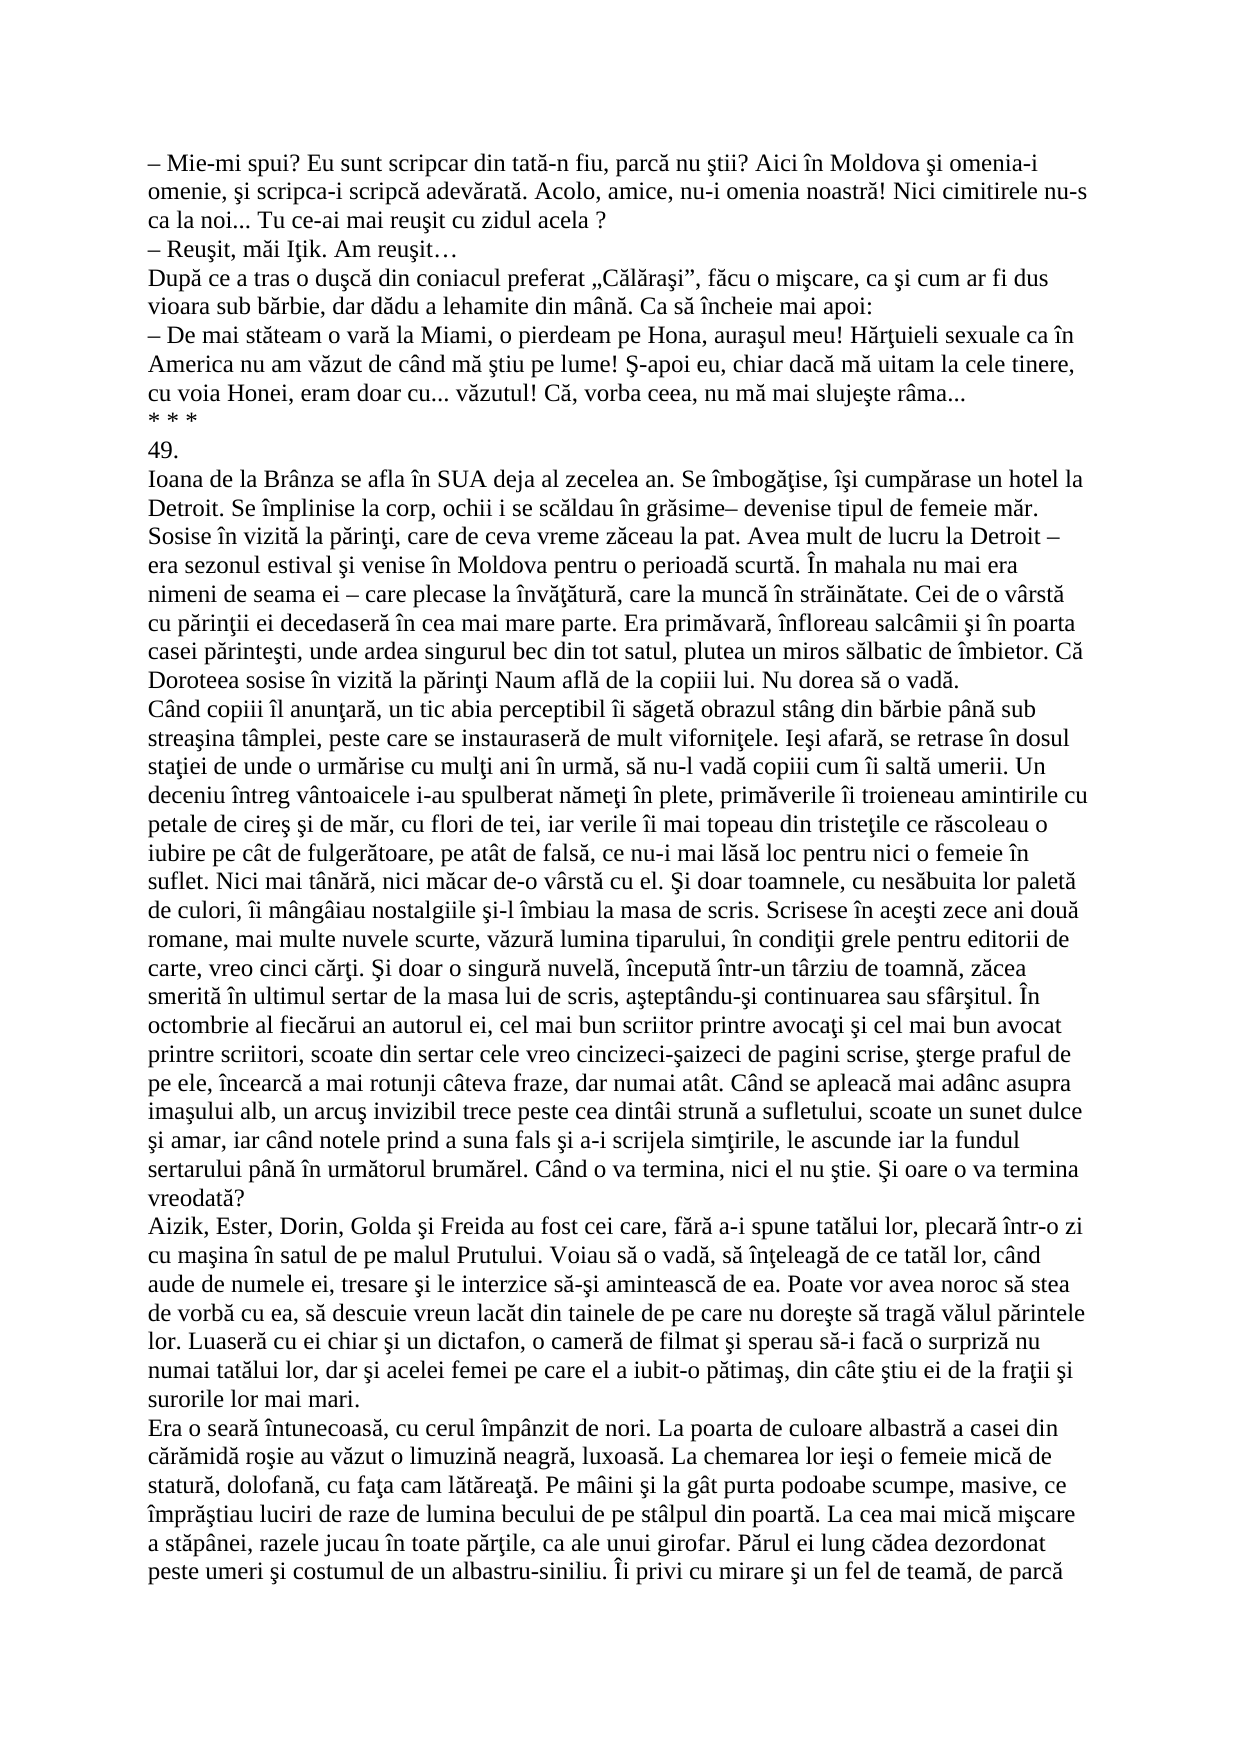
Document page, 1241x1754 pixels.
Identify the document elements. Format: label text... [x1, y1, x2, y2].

text Ioana de la Brânza se afla în SUA deja al zecelea an. Se îmbogăţise, îşi cumpărase un hotel la Detroit. Se împlinise la corp, ochii i se scăldau în grăsime– devenise tipul de femeie măr. Sosise în vizită la părinţi, care de ceva vreme zăceau la pat. Avea mult de lucru la Detroit – era sezonul estival şi venise în Moldova pentru o perioadă scurtă. În mahala nu mai era nimeni de seama ei – care plecase la învăţătură, care la muncă în străinătate. Cei de o vârstă cu părinţii ei decedaseră în cea mai mare parte. Era primăvară, înfloreau salcâmii şi în poarta casei părinteşti, unde ardea singurul bec din tot satul, plutea un miros sălbatic de îmbietor. Că Doroteea sosise în vizită la părinţi Naum află de la copiii lui. Nu dorea să o vadă. [148, 464, 1093, 694]
text * * * [148, 406, 1093, 435]
text – De mai stăteam o vară la Miami, o pierdeam pe Hona, auraşul meu! Hărţuieli sexuale ca în America nu am văzut de când mă ştiu pe lume! Ş-apoi eu, chiar dacă mă uitam la cele tinere, cu voia Honei, eram doar cu... văzutul! Că, vorba ceea, nu mă mai slujeşte râma... [148, 320, 1093, 406]
text Aizik, Ester, Dorin, Golda şi Freida au fost cei care, fără a-i spune tatălui lor, plecară într-o zi cu maşina în satul de pe malul Prutului. Voiau să o vadă, să înţeleagă de ce tatăl lor, când aude de numele ei, tresare şi le interzice să-şi amintească de ea. Poate vor avea noroc să stea de vorbă cu ea, să descuie vreun lacăt din tainele de pe care nu doreşte să tragă vălul părintele lor. Luaseră cu ei chiar şi un dictafon, o cameră de filmat şi sperau să-i facă o surpriză nu numai tatălui lor, dar şi acelei femei pe care el a iubit-o pătimaş, din câte ştiu ei de la fraţii şi surorile lor mai mari. [148, 1211, 1093, 1413]
text Când copiii îl anunţară, un tic abia perceptibil îi săgetă obrazul stâng din bărbie până sub streaşina tâmplei, peste care se instauraseră de mult viforniţele. Ieşi afară, se retrase în dosul staţiei de unde o urmărise cu mulţi ani în urmă, să nu-l vadă copiii cum îi saltă umerii. Un deceniu întreg vântoaicele i-au spulberat nămeţi în plete, primăverile îi troieneau amintirile cu petale de cireş şi de măr, cu flori de tei, iar verile îi mai topeau din tristeţile ce răscoleau o iubire pe cât de fulgerătoare, pe atât de falsă, ce nu-i mai lăsă loc pentru nici o femeie în suflet. Nici mai tânără, nici măcar de-o vârstă cu el. Şi doar toamnele, cu nesăbuita lor paletă de culori, îi mângâiau nostalgiile şi-l îmbiau la masa de scris. Scrisese în aceşti zece ani două romane, mai multe nuvele scurte, văzură lumina tiparului, în condiţii grele pentru editorii de carte, vreo cinci cărţi. Şi doar o singură nuvelă, începută într-un târziu de toamnă, zăcea smerită în ultimul sertar de la masa lui de scris, aşteptându-şi continuarea sau sfârşitul. În octombrie al fiecărui an autorul ei, cel mai bun scriitor printre avocaţi şi cel mai bun avocat printre scriitori, scoate din sertar cele vreo cincizeci-şaizeci de pagini scrise, şterge praful de pe ele, încearcă a mai rotunji câteva fraze, dar numai atât. Când se apleacă mai adânc asupra imaşului alb, un arcuş invizibil trece peste cea dintâi strună a sufletului, scoate un sunet dulce şi amar, iar când notele prind a suna fals şi a-i scrijela simţirile, le ascunde iar la fundul sertarului până în următorul brumărel. Când o va termina, nici el nu ştie. Şi oare o va termina vreodată? [148, 694, 1093, 1211]
text 49. [148, 435, 1093, 464]
text – Mie-mi spui? Eu sunt scripcar din tată-n fiu, parcă nu ştii? Aici în Moldova şi omenia-i omenie, şi scripca-i scripcă adevărată. Acolo, amice, nu-i omenia noastră! Nici cimitirele nu-s ca la noi... Tu ce-ai mai reuşit cu zidul acela ? [148, 148, 1093, 234]
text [148, 1413, 1093, 1585]
text După ce a tras o duşcă din coniacul preferat „Călăraşi”, făcu o mişcare, ca şi cum ar fi dus vioara sub bărbie, dar dădu a lehamite din mână. Ca să încheie mai apoi: [148, 263, 1093, 320]
text – Reuşit, măi Iţik. Am reuşit… [148, 234, 1093, 263]
